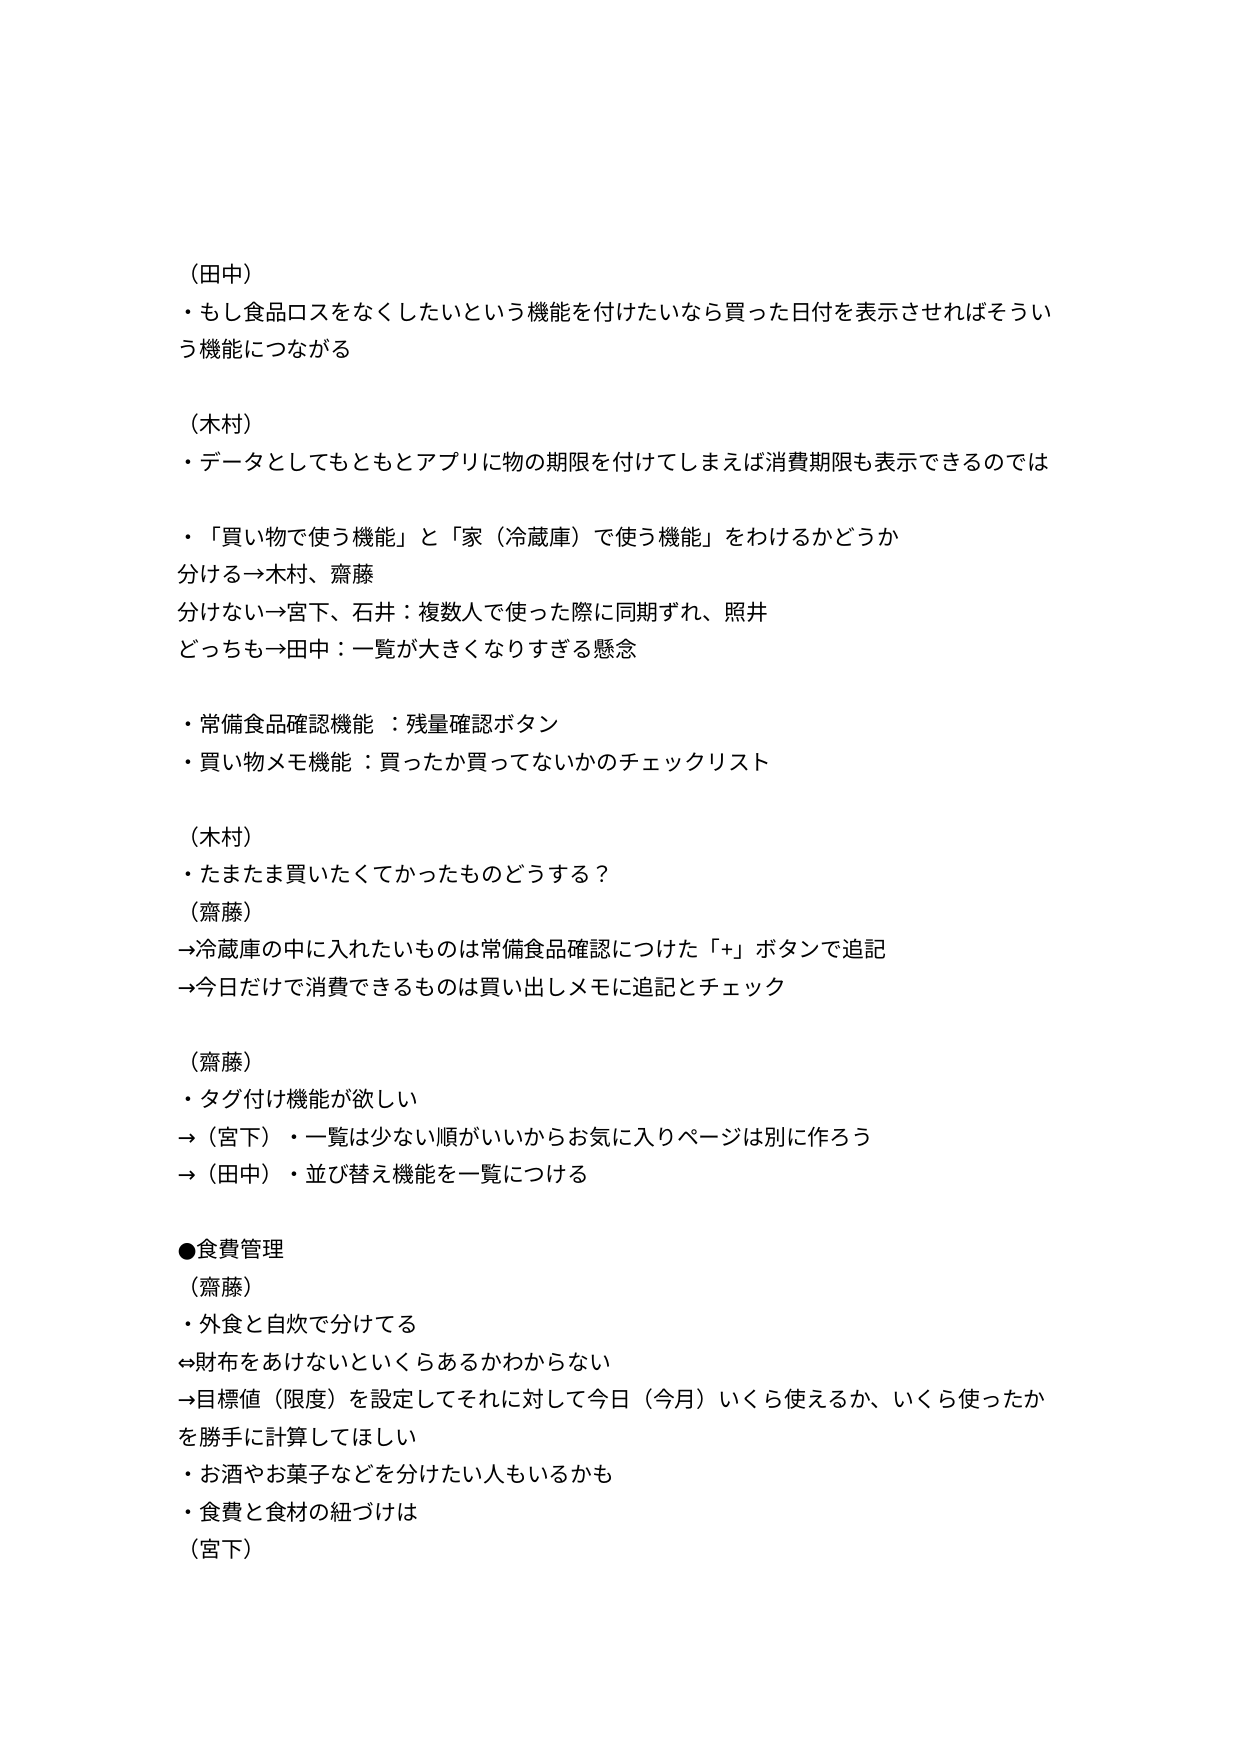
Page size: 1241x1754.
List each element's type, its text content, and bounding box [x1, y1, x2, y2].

text （木村） [177, 817, 1063, 854]
text ・データとしてもともとアプリに物の期限を付けてしまえば消費期限も表示できるのでは [177, 442, 1063, 479]
text →（宮下）・一覧は少ない順がいいからお気に入りページは別に作ろう [177, 1117, 1063, 1154]
text →（田中）・並び替え機能を一覧につける [177, 1154, 1063, 1192]
text （齋藤） [177, 1267, 1063, 1304]
text （木村） [177, 404, 1063, 442]
text →目標値（限度）を設定してそれに対して今日（今月）いくら使えるか、いくら使ったかを勝手に計算してほしい [177, 1379, 1063, 1454]
text →冷蔵庫の中に入れたいものは常備食品確認につけた「+」ボタンで追記 [177, 929, 1063, 967]
text （齋藤） [177, 892, 1063, 929]
text ・外食と自炊で分けてる [177, 1304, 1063, 1342]
text ・食費と食材の紐づけは [177, 1492, 1063, 1529]
text （齋藤） [177, 1042, 1063, 1079]
text （宮下） [177, 1529, 1063, 1567]
text ・もし食品ロスをなくしたいという機能を付けたいなら買った日付を表示させればそういう機能につながる [177, 292, 1063, 367]
text ・「買い物で使う機能」と「家（冷蔵庫）で使う機能」をわけるかどうか [177, 517, 1063, 554]
text ・お酒やお菓子などを分けたい人もいるかも [177, 1454, 1063, 1492]
text ・常備食品確認機能 ：残量確認ボタン [177, 704, 1063, 742]
text 分ける→木村、齋藤 [177, 554, 1063, 592]
text →今日だけで消費できるものは買い出しメモに追記とチェック [177, 967, 1063, 1004]
text ・タグ付け機能が欲しい [177, 1079, 1063, 1117]
text ⇔財布をあけないといくらあるかわからない [177, 1342, 1063, 1379]
text ●食費管理 [177, 1229, 1063, 1267]
text どっちも→田中：一覧が大きくなりすぎる懸念 [177, 629, 1063, 667]
text （田中） [177, 254, 1063, 292]
text ・買い物メモ機能 ：買ったか買ってないかのチェックリスト [177, 742, 1063, 779]
text 分けない→宮下、石井：複数人で使った際に同期ずれ、照井 [177, 592, 1063, 629]
text ・たまたま買いたくてかったものどうする？ [177, 854, 1063, 892]
